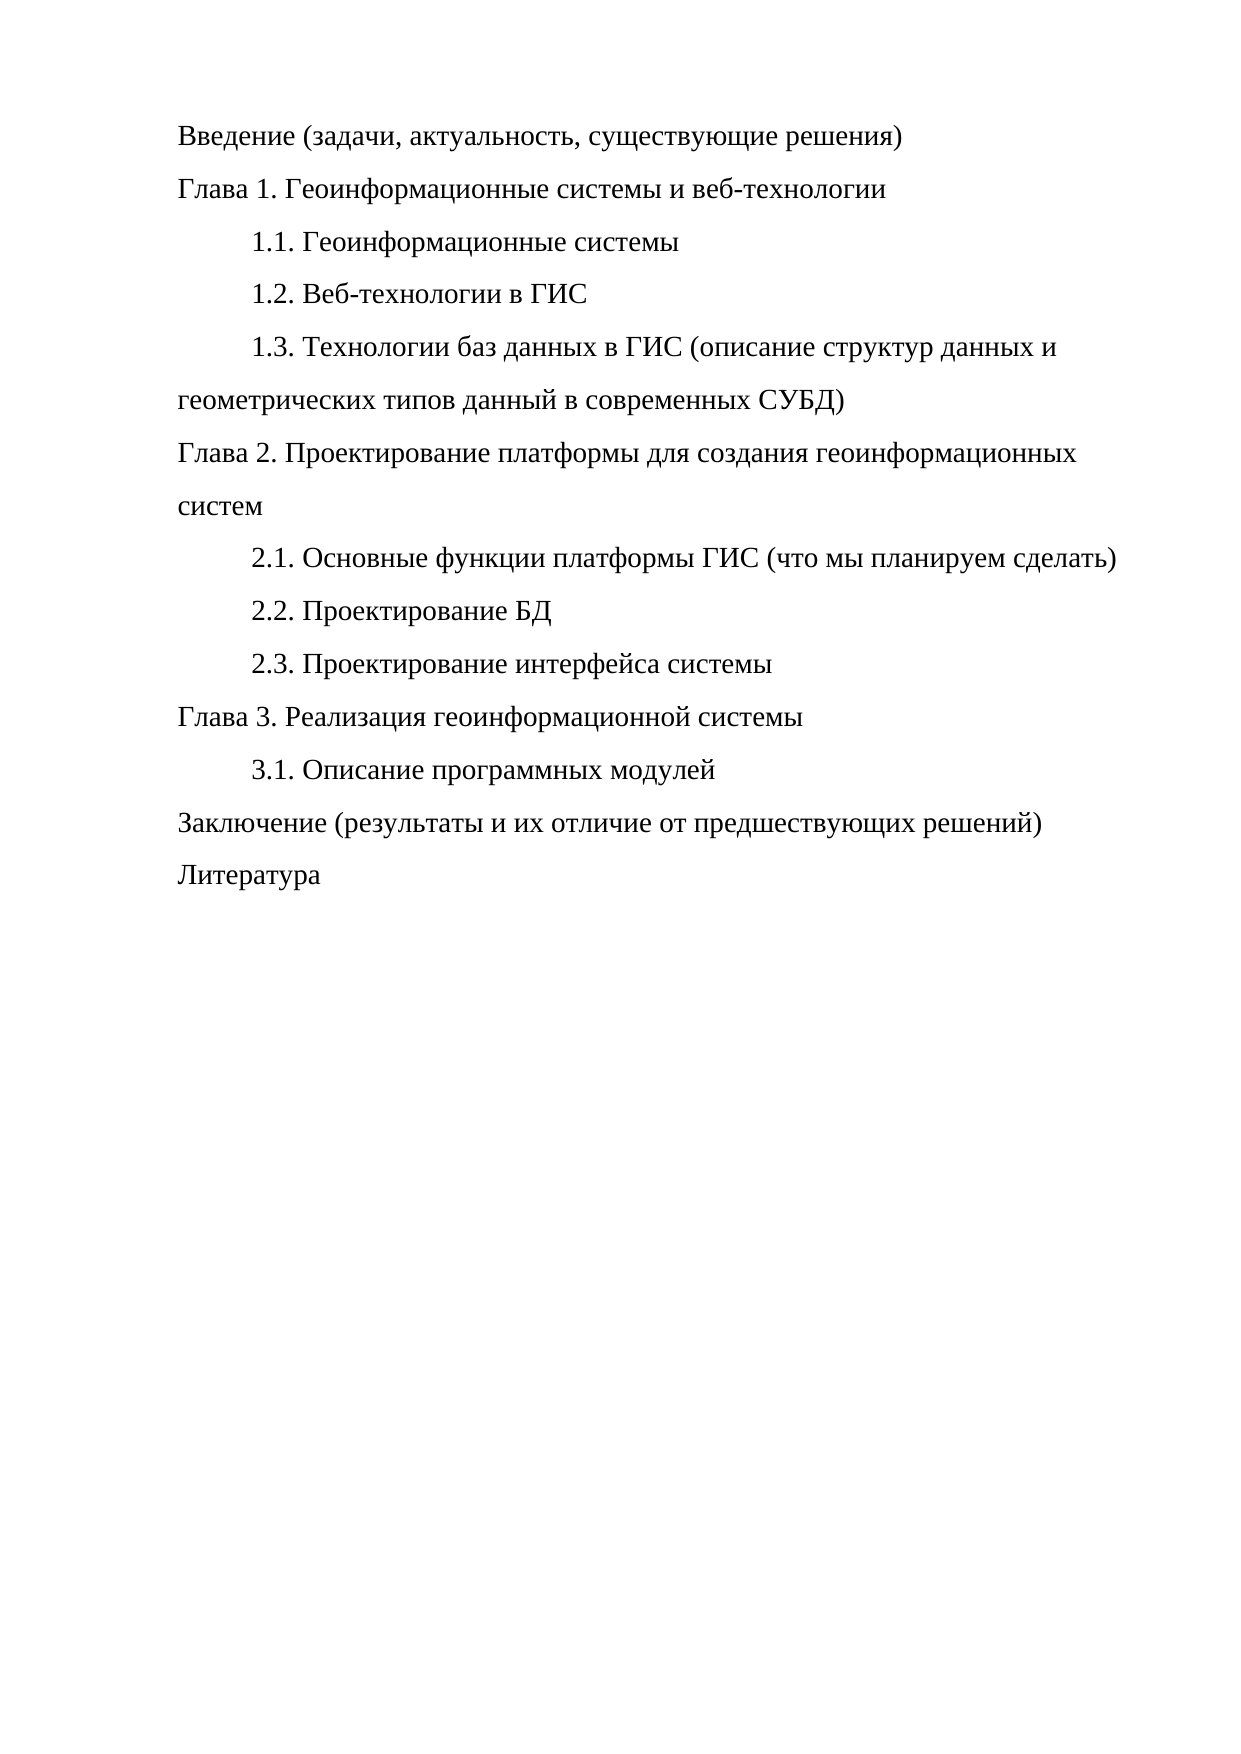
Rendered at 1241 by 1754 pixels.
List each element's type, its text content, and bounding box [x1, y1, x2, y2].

text 1.1. Геоинформационные системы [177, 224, 1152, 257]
text Заключение (результаты и их отличие от предшествующих решений) [177, 805, 1152, 838]
text 2.3. Проектирование интерфейса системы [177, 646, 1152, 680]
text Введение (задачи, актуальность, существующие решения) [177, 118, 1152, 152]
text систем [177, 488, 1152, 521]
text Глава 1. Геоинформационные системы и веб-технологии [177, 171, 1152, 204]
text Литература [177, 857, 1152, 891]
text 2.2. Проектирование БД [177, 593, 1152, 627]
text 3.1. Описание программных модулей [177, 752, 1152, 785]
text 1.2. Веб-технологии в ГИС [177, 277, 1152, 310]
text геометрических типов данный в современных СУБД) [177, 382, 1152, 416]
text 2.1. Основные функции платформы ГИС (что мы планируем сделать) [177, 541, 1152, 574]
text Глава 2. Проектирование платформы для создания геоинформационных [177, 435, 1152, 468]
text Глава 3. Реализация геоинформационной системы [177, 699, 1152, 733]
text 1.3. Технологии баз данных в ГИС (описание структур данных и [177, 329, 1152, 363]
